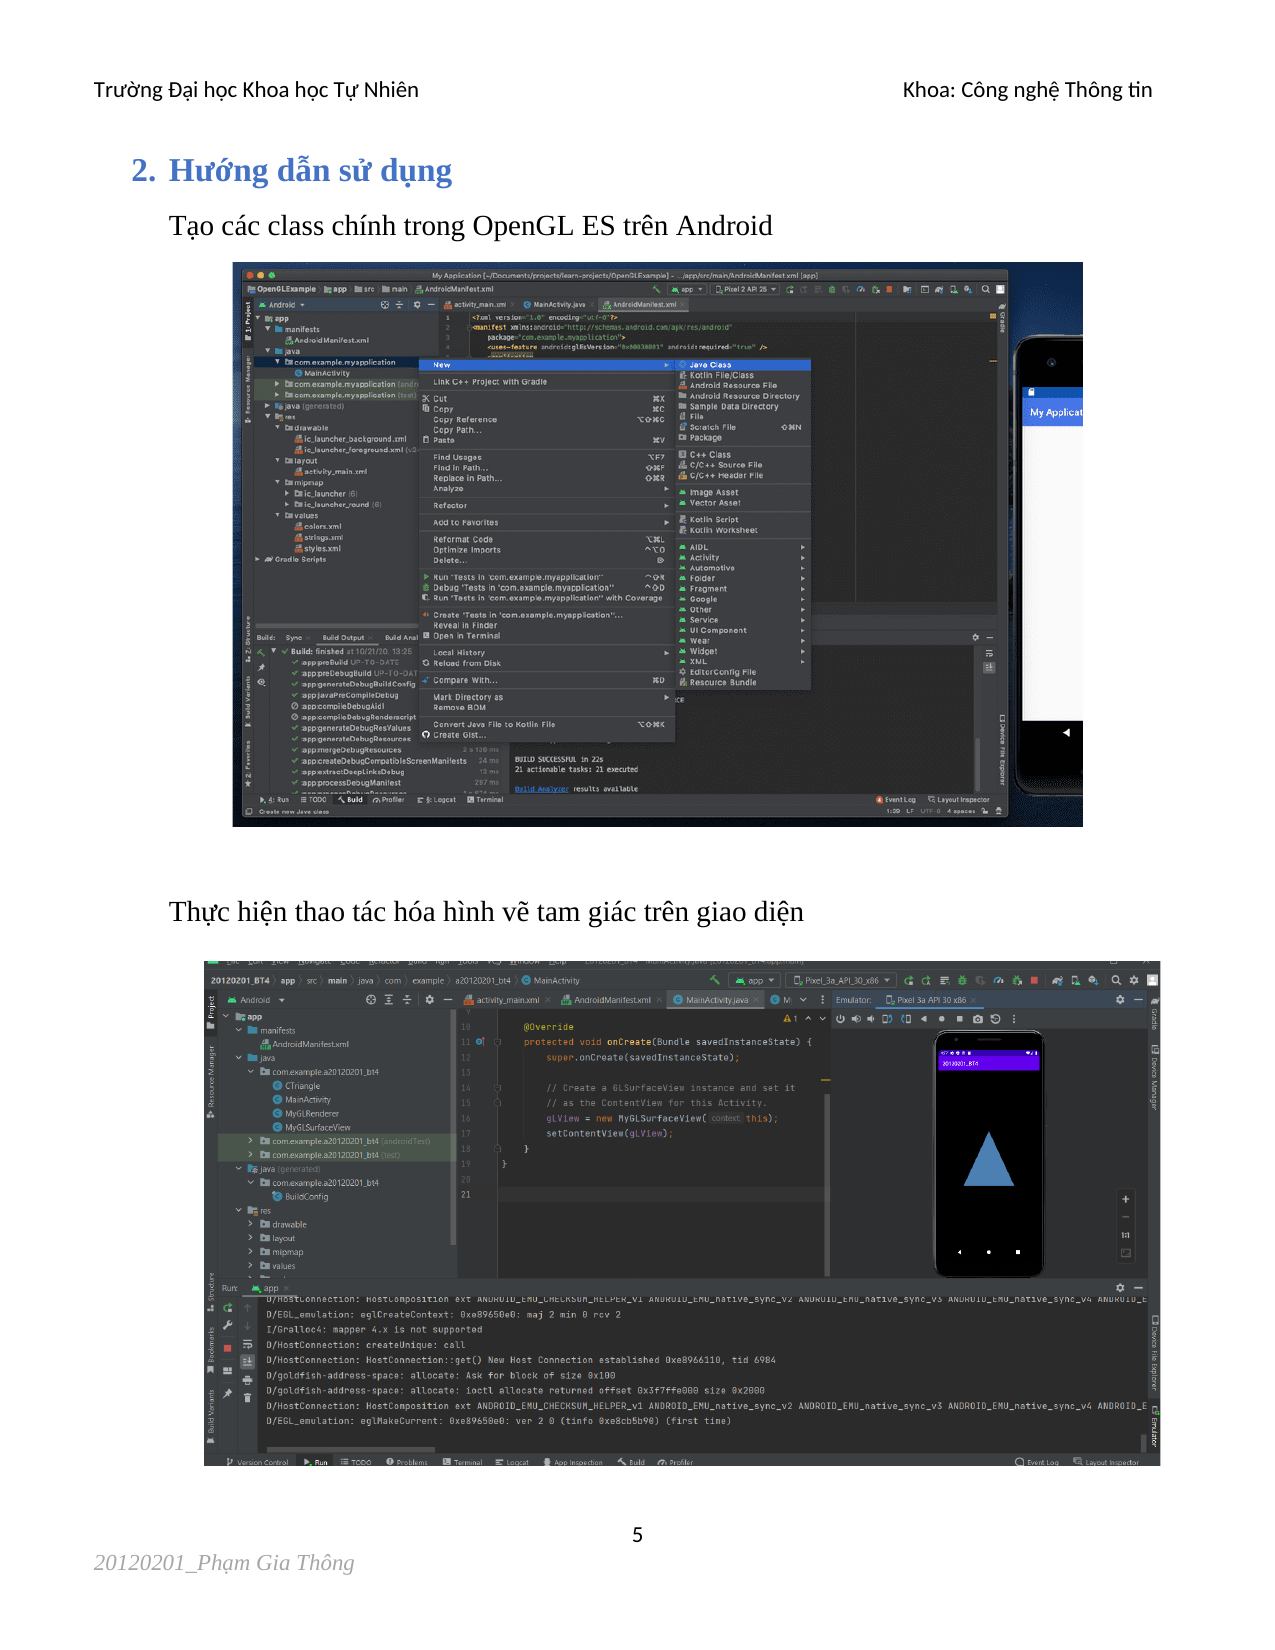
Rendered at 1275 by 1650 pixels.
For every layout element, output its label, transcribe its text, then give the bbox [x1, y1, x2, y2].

picture [232, 262, 1083, 827]
text Thực hiện thao tác hóa hình vẽ tam giác trên giao diện [94, 894, 1181, 928]
list Hướng dẫn sử dụng [131, 150, 1181, 188]
text Tạo các class chính trong OpenGL ES trên Android [94, 208, 1181, 242]
picture [204, 961, 1161, 1466]
